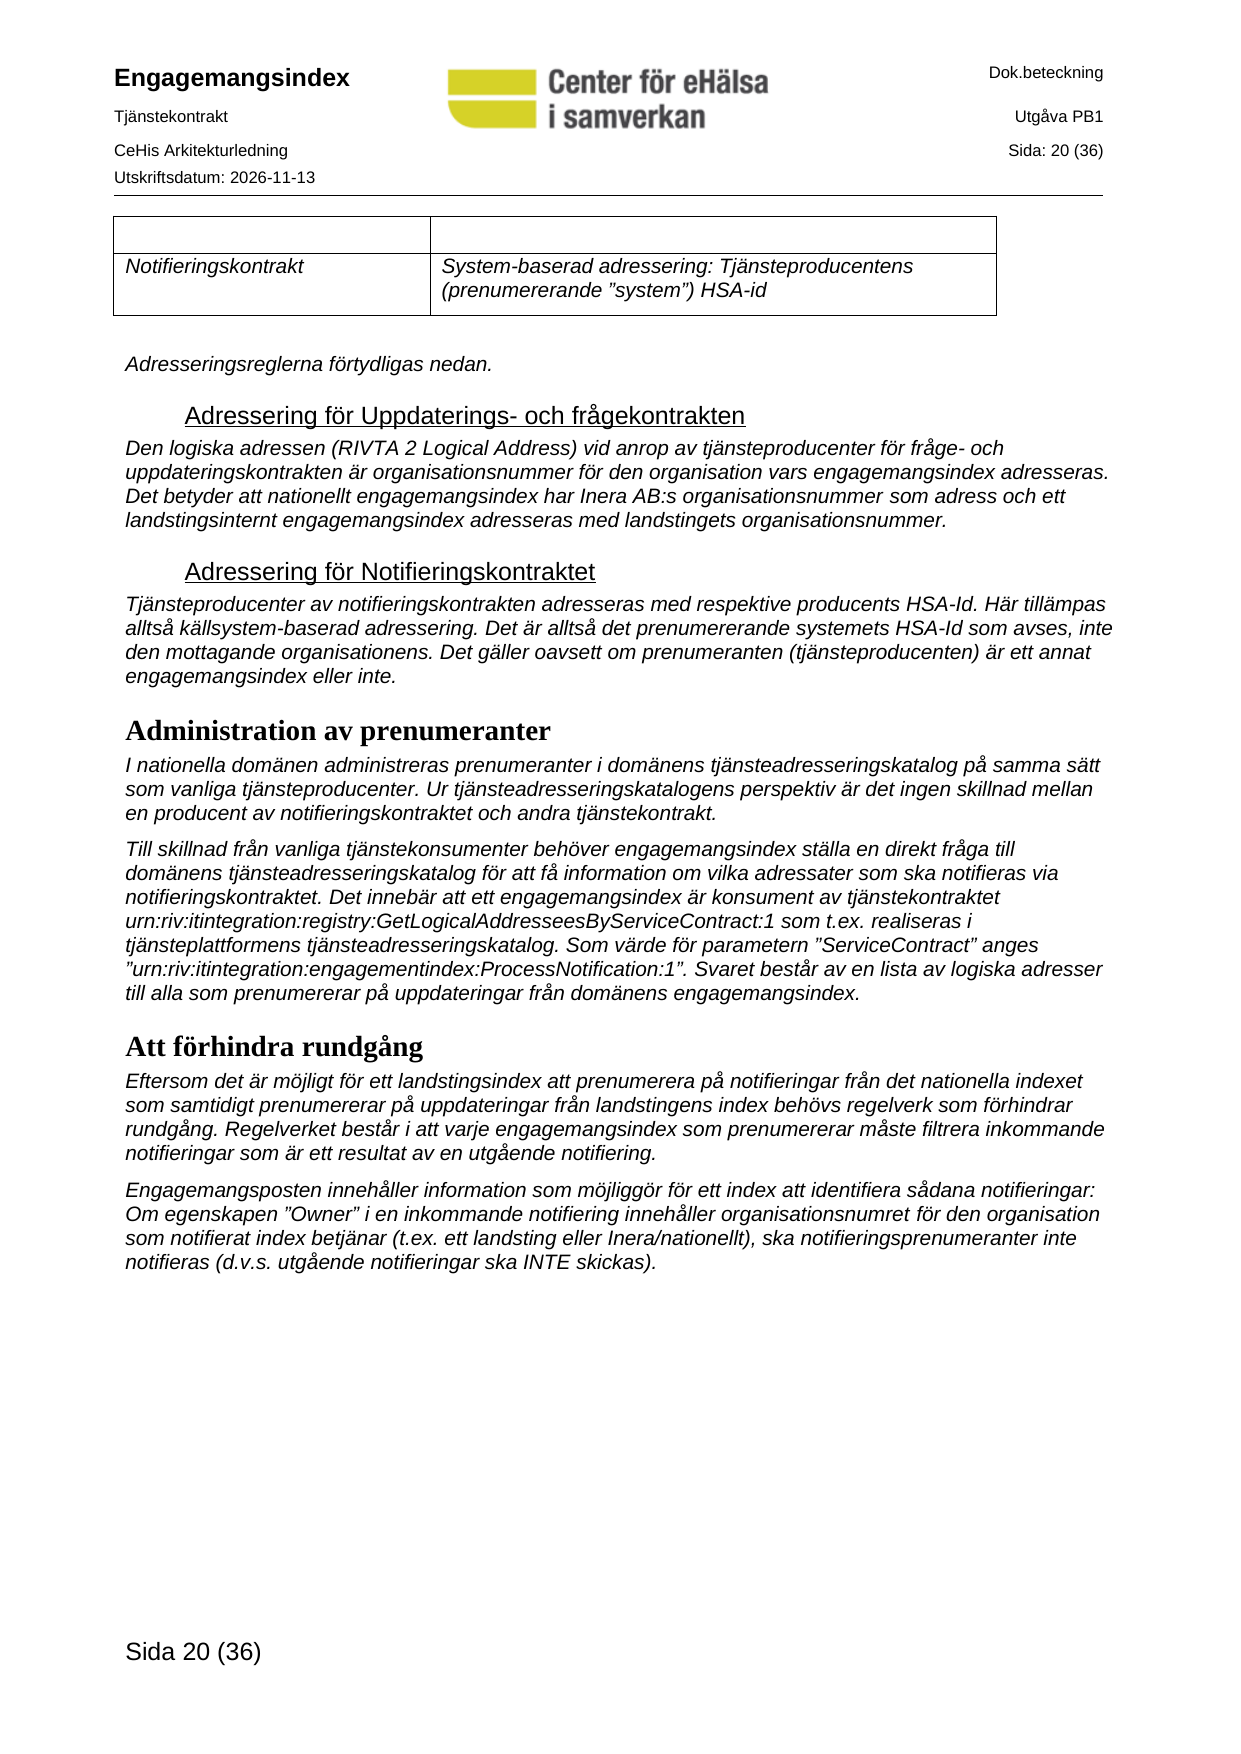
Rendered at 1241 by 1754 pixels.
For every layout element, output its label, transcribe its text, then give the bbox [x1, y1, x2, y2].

text Den logiska adressen (RIVTA 2 Logical Address) vid anrop av tjänsteproducenter för fråge- och uppdateringskontrakten är organisationsnummer för den organisation vars engagemangsindex adresseras. Det betyder att nationellt engagemangsindex har Inera AB:s organisationsnummer som adress och ett landstingsinternt engagemangsindex adresseras med landstingets organisationsnummer. [125, 436, 1115, 532]
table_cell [114, 217, 430, 253]
table_cell Notifieringskontrakt [114, 254, 430, 314]
subtitle Adressering för Notifieringskontraktet [184, 557, 956, 586]
text Adresseringsreglerna förtydligas nedan. [125, 352, 1115, 376]
subtitle Att förhindra rundgång [125, 1029, 1115, 1063]
picture [442, 63, 774, 136]
text Tjänsteproducenter av notifieringskontrakten adresseras med respektive producents HSA-Id. Här tillämpas alltså källsystem-baserad adressering. Det är alltså det prenumererande systemets HSA-Id som avses, inte den mottagande organisationens. Det gäller oavsett om prenumeranten (tjänsteproducenten) är ett annat engagemangsindex eller inte. [125, 592, 1115, 688]
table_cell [431, 217, 996, 253]
text Engagemangsposten innehåller information som möjliggör för ett index att identifiera sådana notifieringar: Om egenskapen ”Owner” i en inkommande notifiering innehåller organisationsnumret för den organisation som notifierat index betjänar (t.ex. ett landsting eller Inera/nationellt), ska notifieringsprenumeranter inte notifieras (d.v.s. utgående notifieringar ska INTE skickas). [125, 1178, 1115, 1273]
subtitle Adressering för Uppdaterings- och frågekontrakten [184, 401, 956, 430]
table_cell System-baserad adressering: Tjänsteproducentens (prenumererande ”system”) HSA-id [431, 254, 996, 314]
subtitle Administration av prenumeranter [125, 713, 1115, 746]
text Eftersom det är möjligt för ett landstingsindex att prenumerera på notifieringar från det nationella indexet som samtidigt prenumererar på uppdateringar från landstingens index behövs regelverk som förhindrar rundgång. Regelverket består i att varje engagemangsindex som prenumererar måste filtrera inkommande notifieringar som är ett resultat av en utgående notifiering. [125, 1069, 1115, 1165]
text Till skillnad från vanliga tjänstekonsumenter behöver engagemangsindex ställa en direkt fråga till domänens tjänsteadresseringskatalog för att få information om vilka adressater som ska notifieras via notifieringskontraktet. Det innebär att ett engagemangsindex är konsument av tjänstekontraktet urn:riv:itintegration:registry:GetLogicalAddresseesByServiceContract:1 som t.ex. realiseras i tjänsteplattformens tjänsteadresseringskatalog. Som värde för parametern ”ServiceContract” anges ”urn:riv:itintegration:engagementindex:ProcessNotification:1”. Svaret består av en lista av logiska adresser till alla som prenumererar på uppdateringar från domänens engagemangsindex. [125, 837, 1115, 1004]
text I nationella domänen administreras prenumeranter i domänens tjänsteadresseringskatalog på samma sätt som vanliga tjänsteproducenter. Ur tjänsteadresseringskatalogens perspektiv är det ingen skillnad mellan en producent av notifieringskontraktet och andra tjänstekontrakt. [125, 752, 1115, 824]
